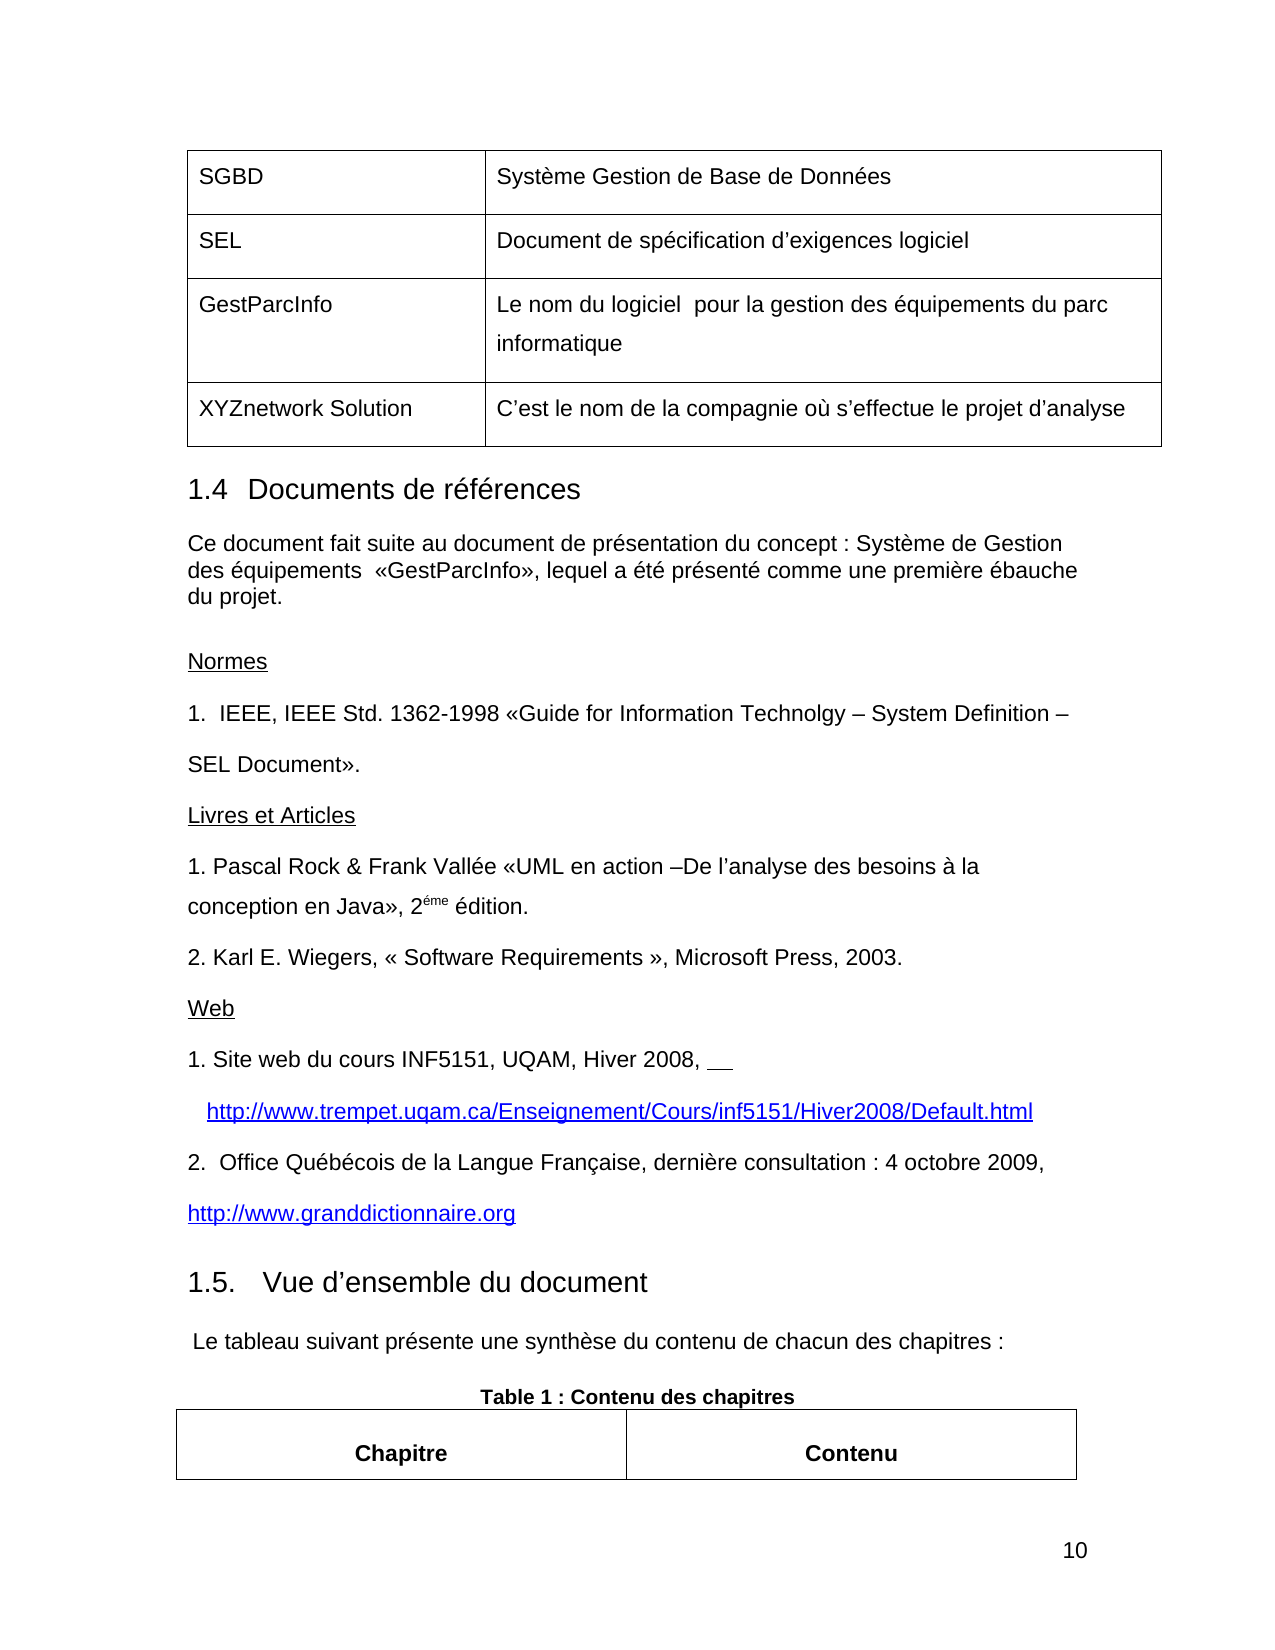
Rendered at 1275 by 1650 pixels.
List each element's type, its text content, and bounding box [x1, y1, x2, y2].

subtitle Web [187, 995, 1088, 1022]
table_cell C’est le nom de la compagnie où s’effectue le projet d’analyse [486, 383, 1161, 446]
subtitle Documents de références [187, 472, 1088, 505]
subtitle Vue d’ensemble du document [187, 1265, 1088, 1298]
table_header Contenu [627, 1410, 1076, 1478]
table_cell Système Gestion de Base de Données [486, 151, 1161, 214]
subtitle SEL Document». [187, 751, 1088, 777]
text Le tableau suivant présente une synthèse du contenu de chacun des chapitres : [192, 1328, 1088, 1354]
table_cell GestParcInfo [188, 279, 485, 382]
subtitle 1. IEEE, IEEE Std. 1362-1998 «Guide for Information Technolgy – System Definition – [187, 699, 1088, 726]
subtitle http://www.granddictionnaire.org [187, 1200, 1088, 1227]
table_cell Le nom du logiciel pour la gestion des équipements du parc informatique [486, 279, 1161, 382]
table_header Chapitre [177, 1410, 626, 1478]
table_cell SEL [188, 215, 485, 278]
subtitle 1. Pascal Rock & Frank Vallée «UML en action –De l’analyse des besoins à la conception en Java», 2éme édition. [187, 853, 1088, 919]
text Ce document fait suite au document de présentation du concept : Système de Gestion des équipements «GestParcInfo», lequel a été présenté comme une première ébauche du projet. [187, 530, 1088, 609]
subtitle http://www.trempet.uqam.ca/Enseignement/Cours/inf5151/Hiver2008/Default.html [187, 1098, 1088, 1124]
subtitle Normes [187, 648, 1088, 674]
table_cell SGBD [188, 151, 485, 214]
text Table 1 : Contenu des chapitres [187, 1384, 1088, 1408]
subtitle Livres et Articles [187, 802, 1088, 828]
subtitle 1. Site web du cours INF5151, UQAM, Hiver 2008, [187, 1046, 1088, 1073]
subtitle 2. Karl E. Wiegers, « Software Requirements », Microsoft Press, 2003. [187, 944, 1088, 970]
subtitle 2. Office Québécois de , dernière consultation : 4 octobre 2009, [187, 1149, 1088, 1175]
table_cell Document de spécification d’exigences logiciel [486, 215, 1161, 278]
table_cell XYZnetwork Solution [188, 383, 485, 446]
